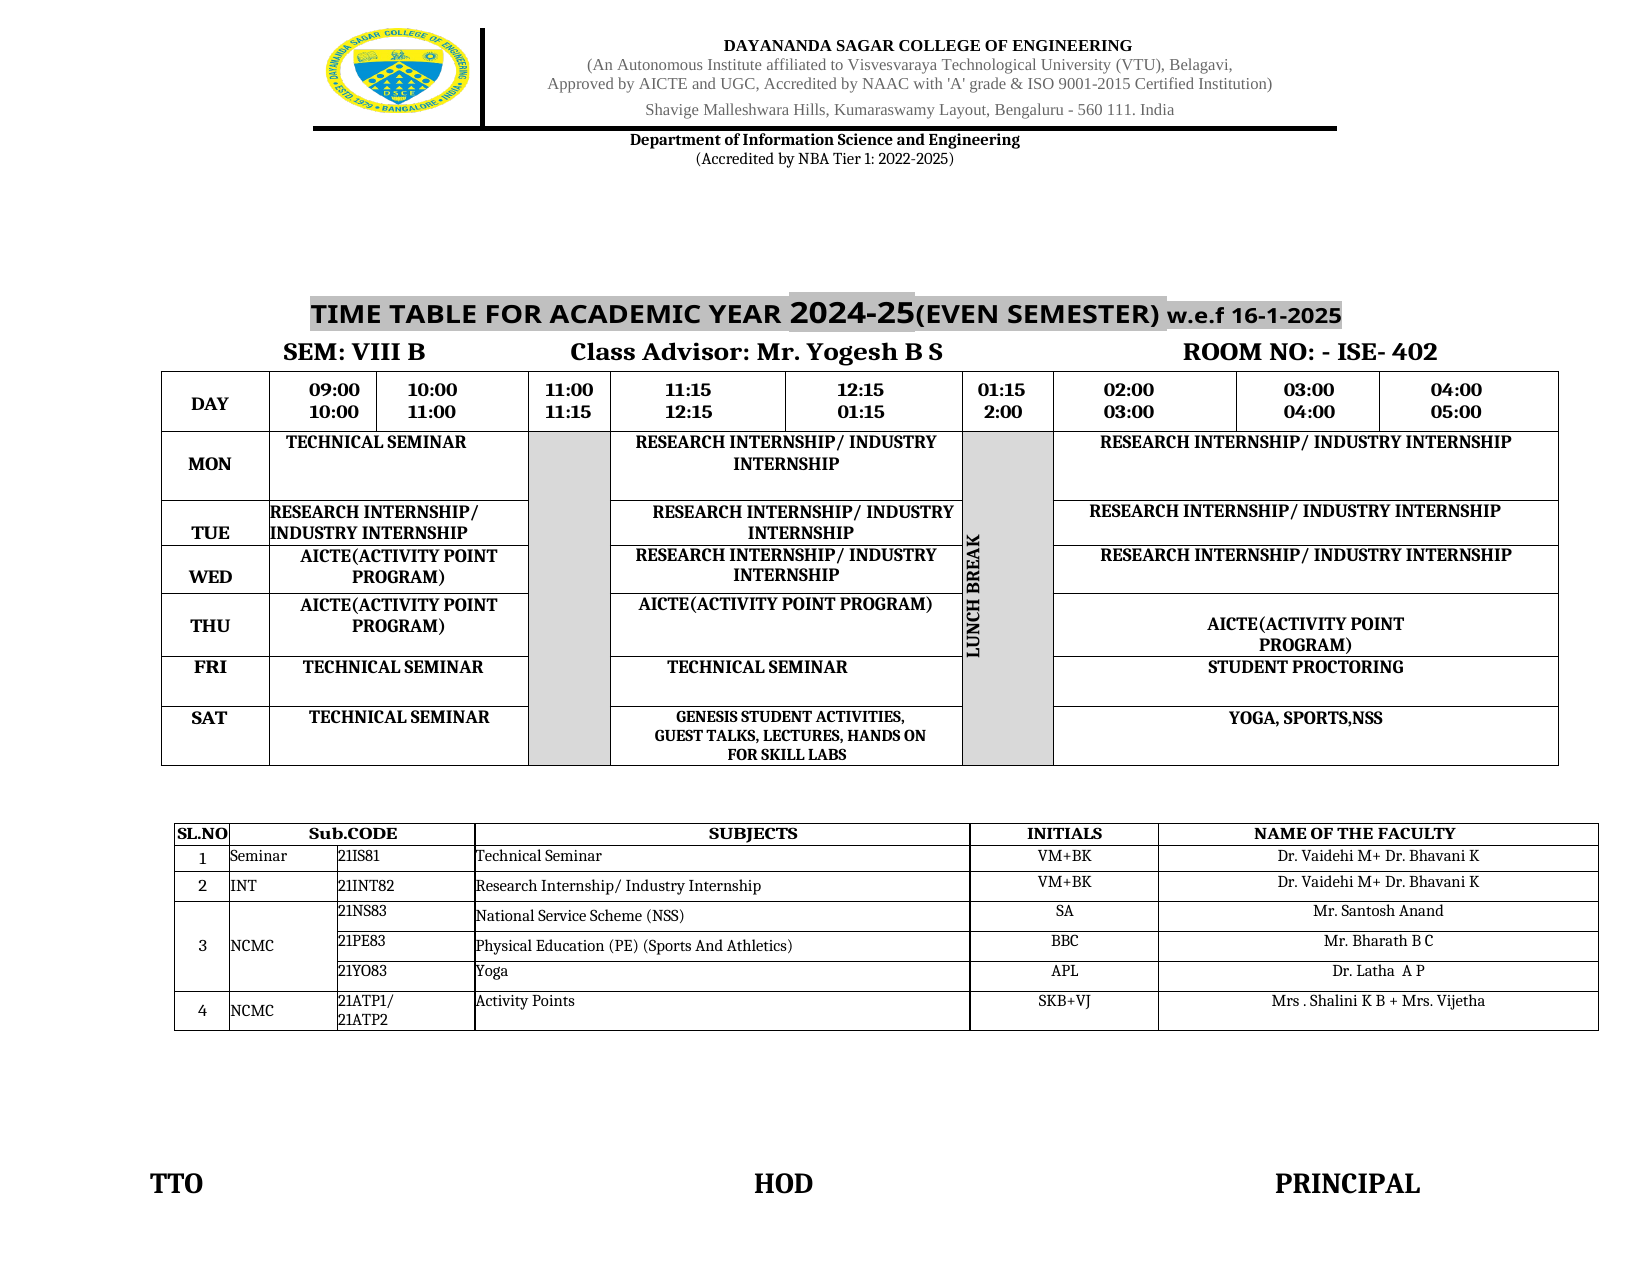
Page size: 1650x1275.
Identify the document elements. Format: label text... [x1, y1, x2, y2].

table_cell Mr. Bharath B C [1159, 932, 1598, 961]
table_cell STUDENT PROCTORING [1054, 657, 1558, 706]
text TIME TABLE FOR ACADEMIC YEAR 2024-25(EVEN SEMESTER) w.e.f 16-1-2025 [152, 292, 789, 332]
table_cell RESEARCH INTERNSHIP/ INDUSTRY INTERNSHIP [270, 501, 528, 544]
table_header SL.NO [175, 824, 229, 845]
table_cell AICTE(ACTIVITY POINT PROGRAM) [611, 594, 962, 656]
table_cell RESEARCH INTERNSHIP/ INDUSTRY INTERNSHIP [611, 546, 962, 593]
table_header 12:15 01:15 [786, 372, 962, 431]
table_header 09:00 10:00 [270, 372, 376, 431]
text SEM: VIII B Class Advisor: Mr. Yogesh B S ROOM NO: - ISE- 402 [283, 338, 1500, 366]
table_cell SKB+VJ [971, 992, 1158, 1030]
table_cell TECHNICAL SEMINAR [270, 432, 528, 500]
table_cell RESEARCH INTERNSHIP/ INDUSTRY INTERNSHIP [1054, 546, 1558, 593]
table_cell RESEARCH INTERNSHIP/ INDUSTRY INTERNSHIP [1054, 432, 1558, 500]
table_cell INT [230, 872, 337, 901]
table_cell RESEARCH INTERNSHIP/ INDUSTRY INTERNSHIP [611, 501, 962, 544]
table_cell Seminar [230, 846, 337, 871]
table_header DAY [162, 372, 269, 431]
table_cell 1 [175, 846, 229, 871]
table_header 10:00 11:00 [377, 372, 528, 431]
table_cell BBC [971, 932, 1158, 961]
table_cell 2 [175, 872, 229, 901]
table_cell 21YO83 [338, 962, 474, 991]
table_cell VM+BK [971, 846, 1158, 871]
table_cell 21INT82 [338, 872, 474, 901]
table_cell Technical Seminar [476, 846, 969, 871]
table_cell VM+BK [971, 872, 1158, 901]
table_cell TECHNICAL SEMINAR [270, 707, 528, 765]
table_cell Dr. Vaidehi M+ Dr. Bhavani K [1159, 872, 1598, 901]
table_cell SA [971, 902, 1158, 931]
table_header 11:00 11:15 [529, 372, 610, 431]
table_header NAME OF THE FACULTY [1159, 824, 1598, 845]
table_cell Dr. Vaidehi M+ Dr. Bhavani K [1159, 846, 1598, 871]
table_cell THU [162, 594, 269, 656]
table_cell WED [162, 546, 269, 593]
table_cell 21ATP1/ 21ATP2 [338, 992, 474, 1030]
table_cell LUNCH BREAK [963, 432, 1053, 765]
table_cell SAT [162, 707, 269, 765]
table_cell AICTE(ACTIVITY POINT PROGRAM) [270, 594, 528, 656]
table_cell 21NS83 [338, 902, 474, 931]
table_cell Yoga [476, 962, 969, 991]
table_cell Mr. Santosh Anand [1159, 902, 1598, 931]
table_cell NCMC [230, 902, 337, 991]
table_cell TECHNICAL SEMINAR [270, 657, 528, 706]
table_cell AICTE(ACTIVITY POINT PROGRAM) [1054, 594, 1558, 656]
table_cell RESEARCH INTERNSHIP/ INDUSTRY INTERNSHIP [1054, 501, 1558, 544]
table_cell RESEARCH INTERNSHIP/ INDUSTRY INTERNSHIP [611, 432, 962, 500]
table_cell GENESIS STUDENT ACTIVITIES, GUEST TALKS, LECTURES, HANDS ON FOR SKILL LABS [611, 707, 962, 765]
picture [325, 28, 470, 113]
table_header 03:00 04:00 [1237, 372, 1379, 431]
table_header 01:15 2:00 [963, 372, 1053, 431]
table_cell NCMC [230, 992, 337, 1030]
table_cell 4 [175, 992, 229, 1030]
table_cell Physical Education (PE) (Sports And Athletics) [476, 932, 969, 961]
table_cell Activity Points [476, 992, 969, 1030]
text TIME TABLE FOR ACADEMIC YEAR 2024-25(EVEN SEMESTER) w.e.f 16-1-2025 [915, 292, 1500, 332]
table_cell AICTE(ACTIVITY POINT PROGRAM) [270, 546, 528, 593]
table_header 11:15 12:15 [611, 372, 785, 431]
table_cell 21PE83 [338, 932, 474, 961]
table_header 02:00 03:00 [1054, 372, 1236, 431]
table_cell TUE [162, 501, 269, 544]
table_cell Dr. Latha A P [1159, 962, 1598, 991]
table_cell YOGA, SPORTS,NSS [1054, 707, 1558, 765]
table_header 04:00 05:00 [1380, 372, 1558, 431]
table_cell FRI [162, 657, 269, 706]
table_cell Mrs . Shalini K B + Mrs. Vijetha [1159, 992, 1598, 1030]
table_cell [529, 432, 610, 765]
table_header SUBJECTS [476, 824, 969, 845]
table_cell MON [162, 432, 269, 500]
table_header INITIALS [971, 824, 1158, 845]
table_cell APL [971, 962, 1158, 991]
table_cell 3 [175, 902, 229, 991]
table_header Sub.CODE [230, 824, 474, 845]
table_cell 21IS81 [338, 846, 474, 871]
table_cell National Service Scheme (NSS) [476, 902, 969, 931]
table_cell Research Internship/ Industry Internship [476, 872, 969, 901]
table_cell TECHNICAL SEMINAR [611, 657, 962, 706]
